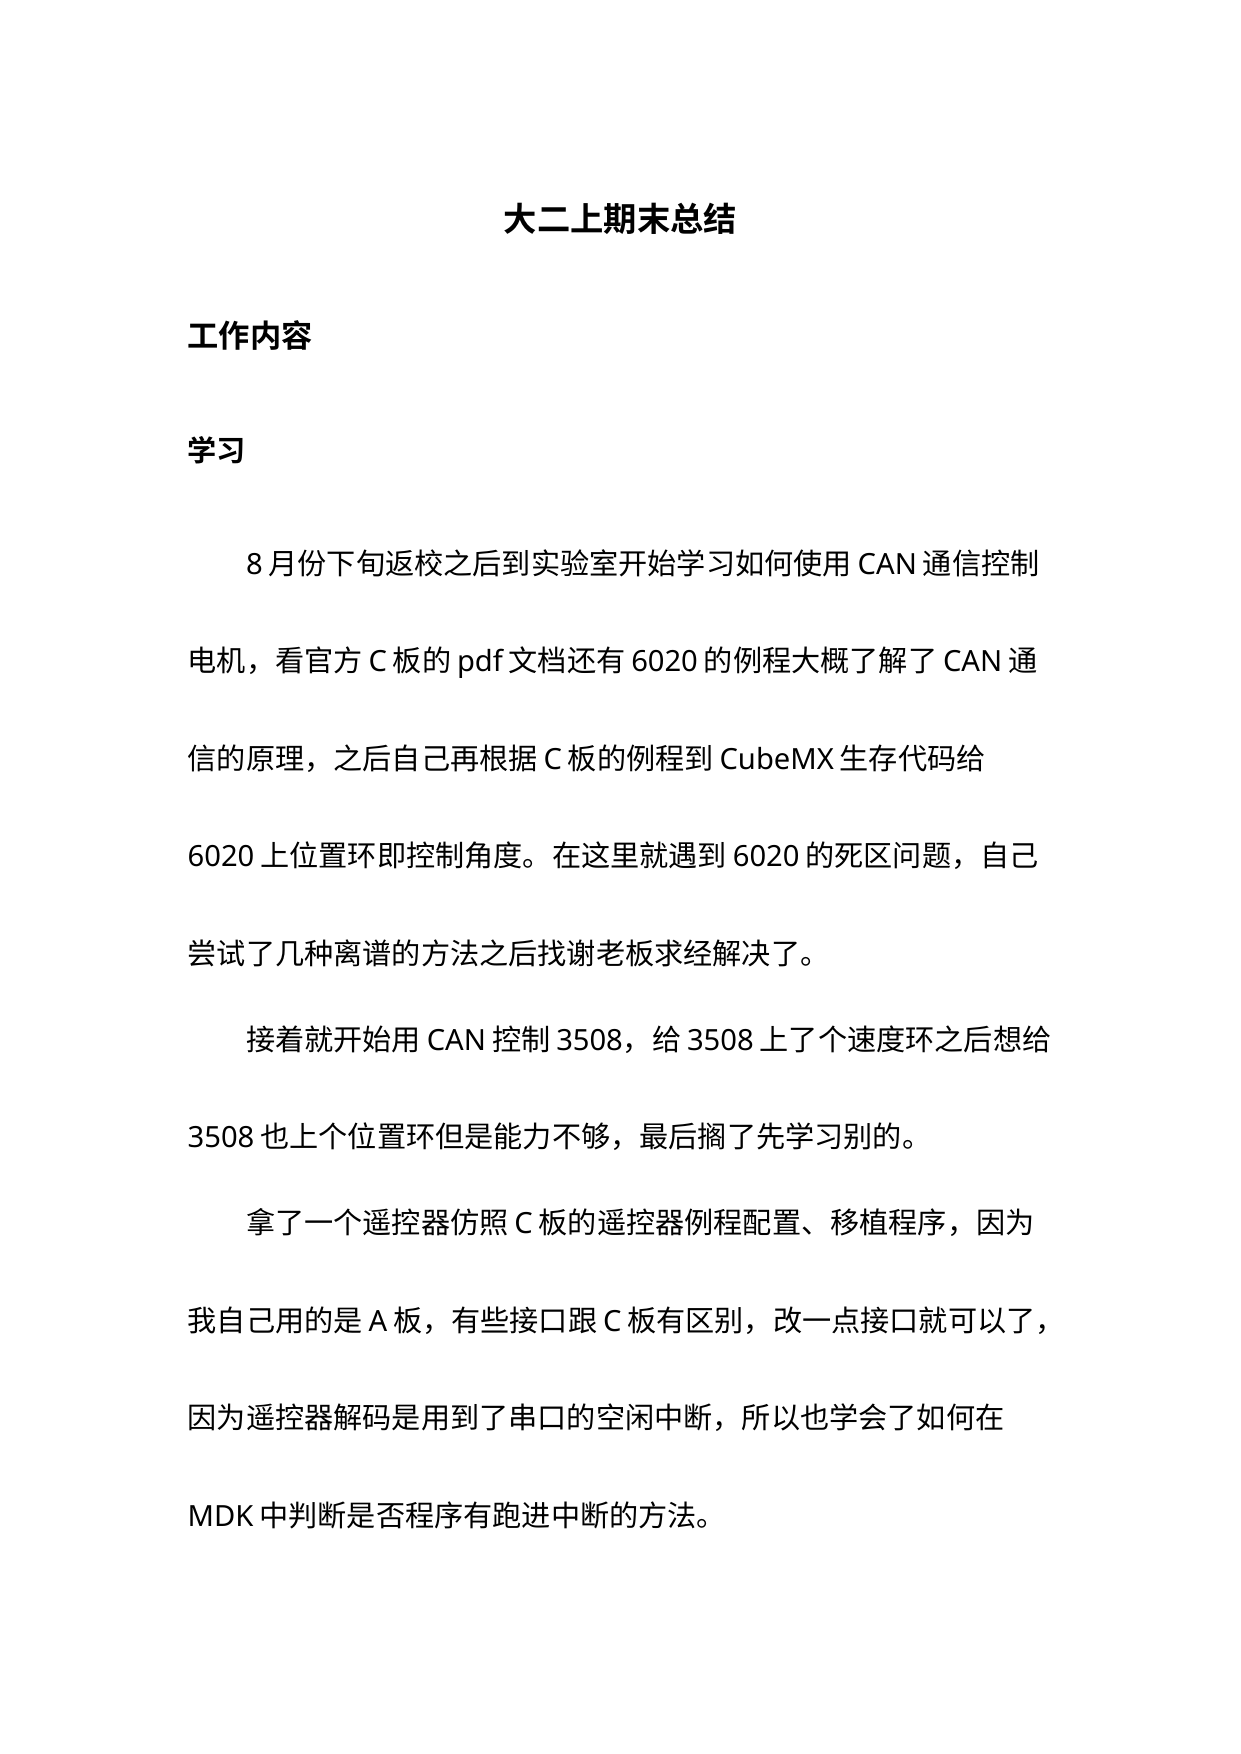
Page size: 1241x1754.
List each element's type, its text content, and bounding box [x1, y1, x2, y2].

text 接着就开始用CAN控制3508，给3508上了个速度环之后想给3508也上个位置环但是能力不够，最后搁了先学习别的。 [187, 1005, 1053, 1168]
text 拿了一个遥控器仿照C板的遥控器例程配置、移植程序，因为我自己用的是A板，有些接口跟C板有区别，改一点接口就可以了，因为遥控器解码是用到了串口的空闲中断，所以也学会了如何在MDK中判断是否程序有跑进中断的方法。 [187, 1189, 1053, 1546]
text 8月份下旬返校之后到实验室开始学习如何使用CAN通信控制电机，看官方C板的pdf文档还有6020的例程大概了解了CAN通信的原理，之后自己再根据C板的例程到CubeMX生存代码给6020上位置环即控制角度。在这里就遇到6020的死区问题，自己尝试了几种离谱的方法之后找谢老板求经解决了。 [187, 529, 1053, 984]
subtitle 大二上期末总结 [187, 185, 1053, 250]
subtitle 学习 [187, 416, 1053, 481]
subtitle 工作内容 [187, 301, 1053, 366]
